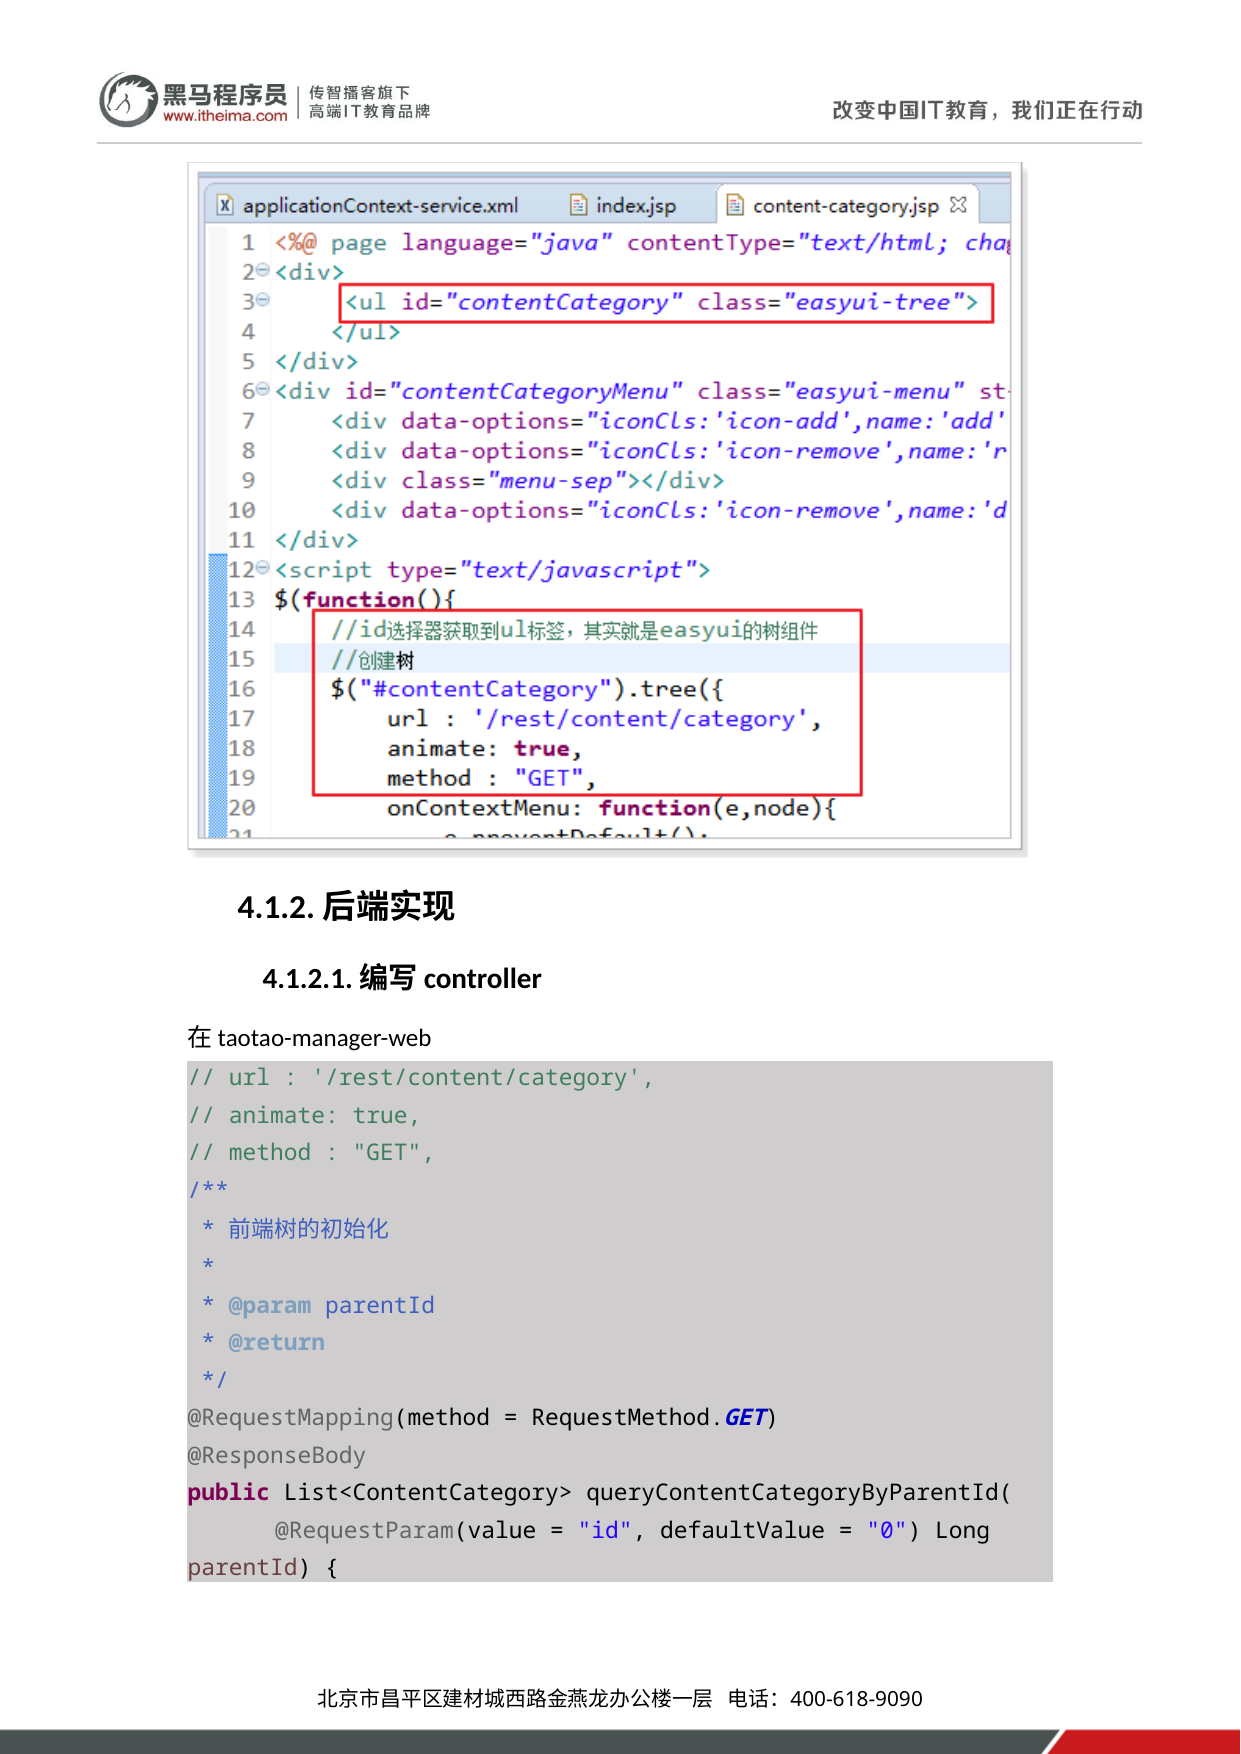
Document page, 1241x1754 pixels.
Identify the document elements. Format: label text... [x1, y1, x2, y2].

text */ [187, 1363, 1053, 1395]
text // animate: true, [187, 1098, 1053, 1130]
text * @return [187, 1326, 1053, 1357]
text // url : '/rest/content/category', [187, 1061, 1053, 1092]
text * 前端树的初始化 [187, 1211, 1053, 1244]
text // method : "GET", [187, 1136, 1053, 1167]
subtitle 后端实现 [237, 880, 1053, 928]
picture [0, 1670, 1241, 1754]
text /** [187, 1173, 1053, 1205]
text @ResponseBody [187, 1438, 1053, 1470]
text * [187, 1251, 1053, 1282]
picture [187, 162, 1028, 858]
text @RequestParam(value = "id", defaultValue = "0") Long parentId) { [187, 1513, 1053, 1582]
text 在taotao-manager-web [187, 1018, 1053, 1054]
subtitle 编写controller [262, 954, 1053, 997]
text @RequestMapping(method = RequestMethod.GET) [187, 1401, 1053, 1432]
text * @param parentId [187, 1288, 1053, 1320]
text public List<ContentCategory> queryContentCategoryByParentId( [187, 1476, 1053, 1507]
picture [0, 1, 1241, 151]
